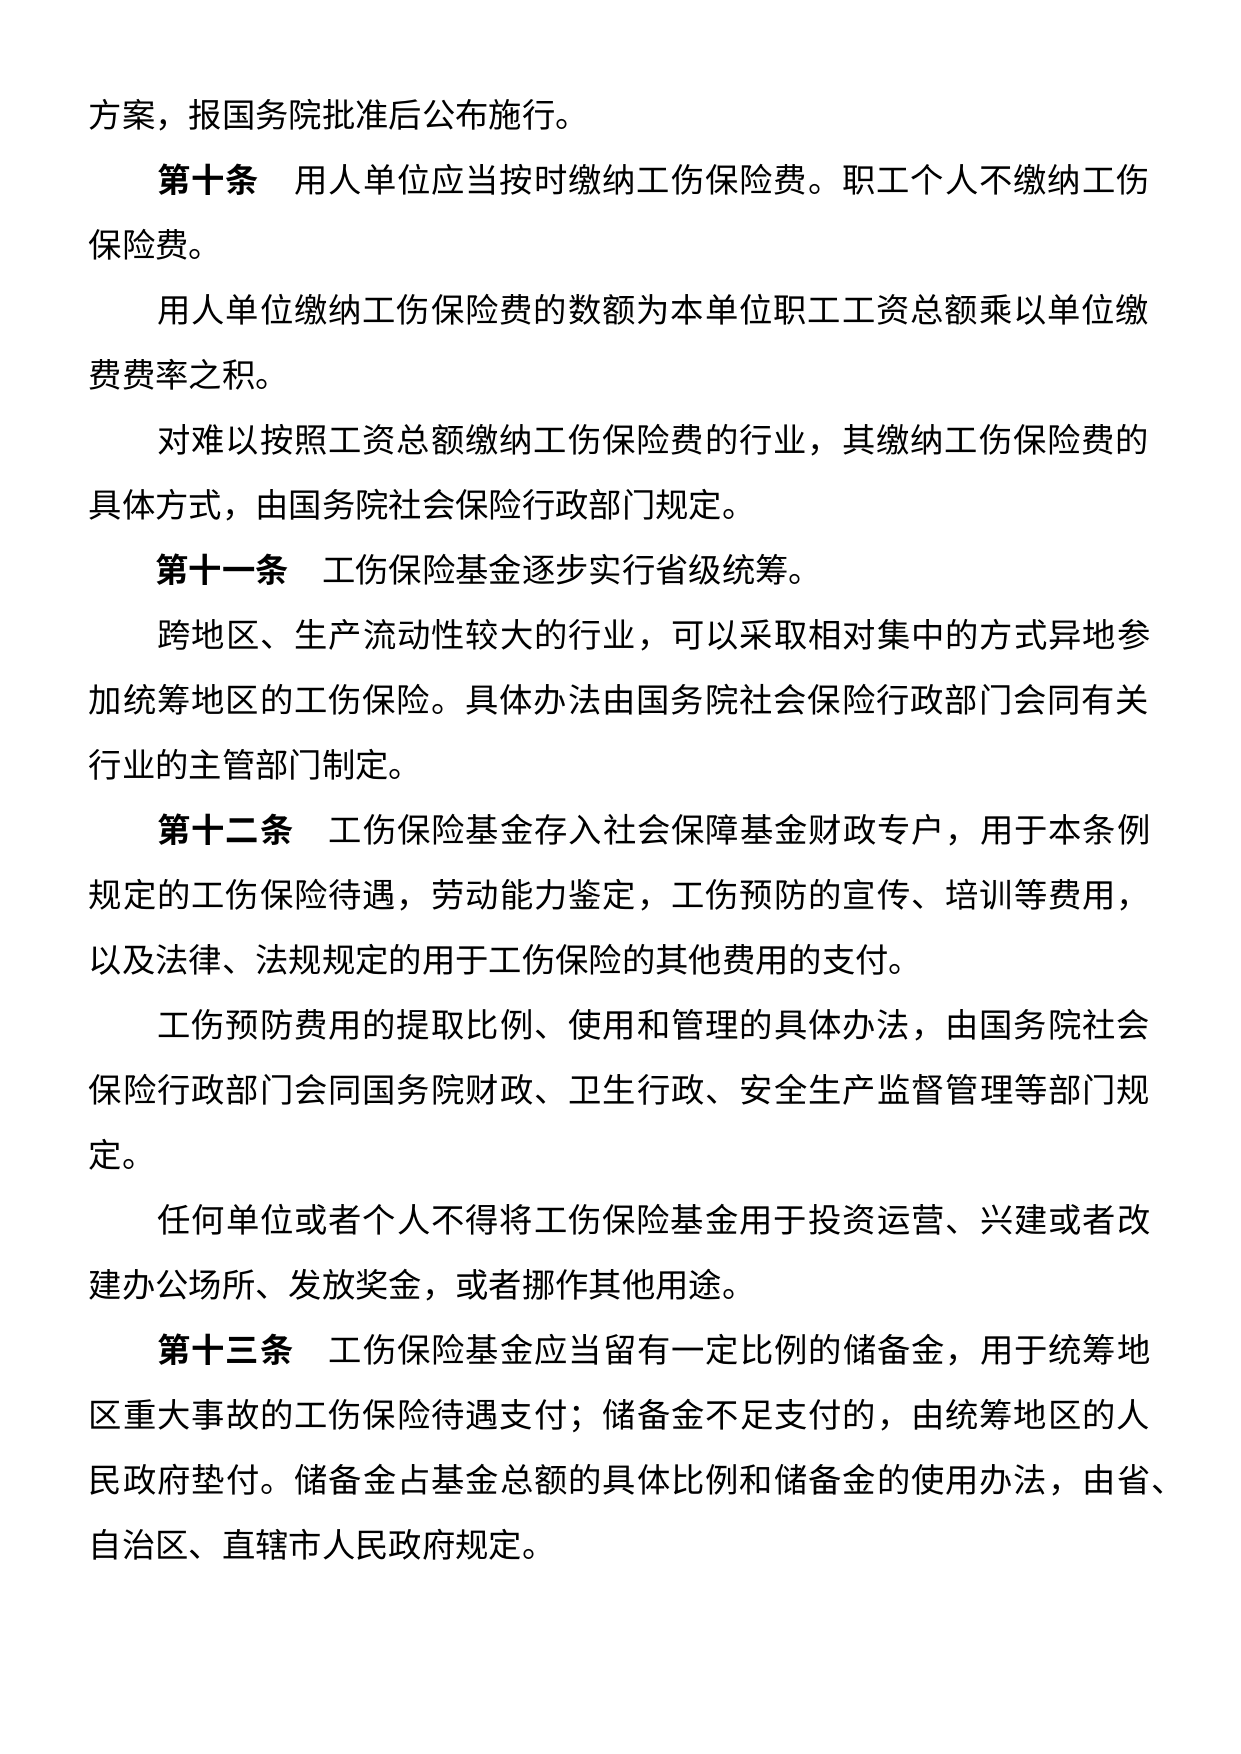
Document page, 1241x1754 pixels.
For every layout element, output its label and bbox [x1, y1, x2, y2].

text [89, 81, 1152, 1576]
